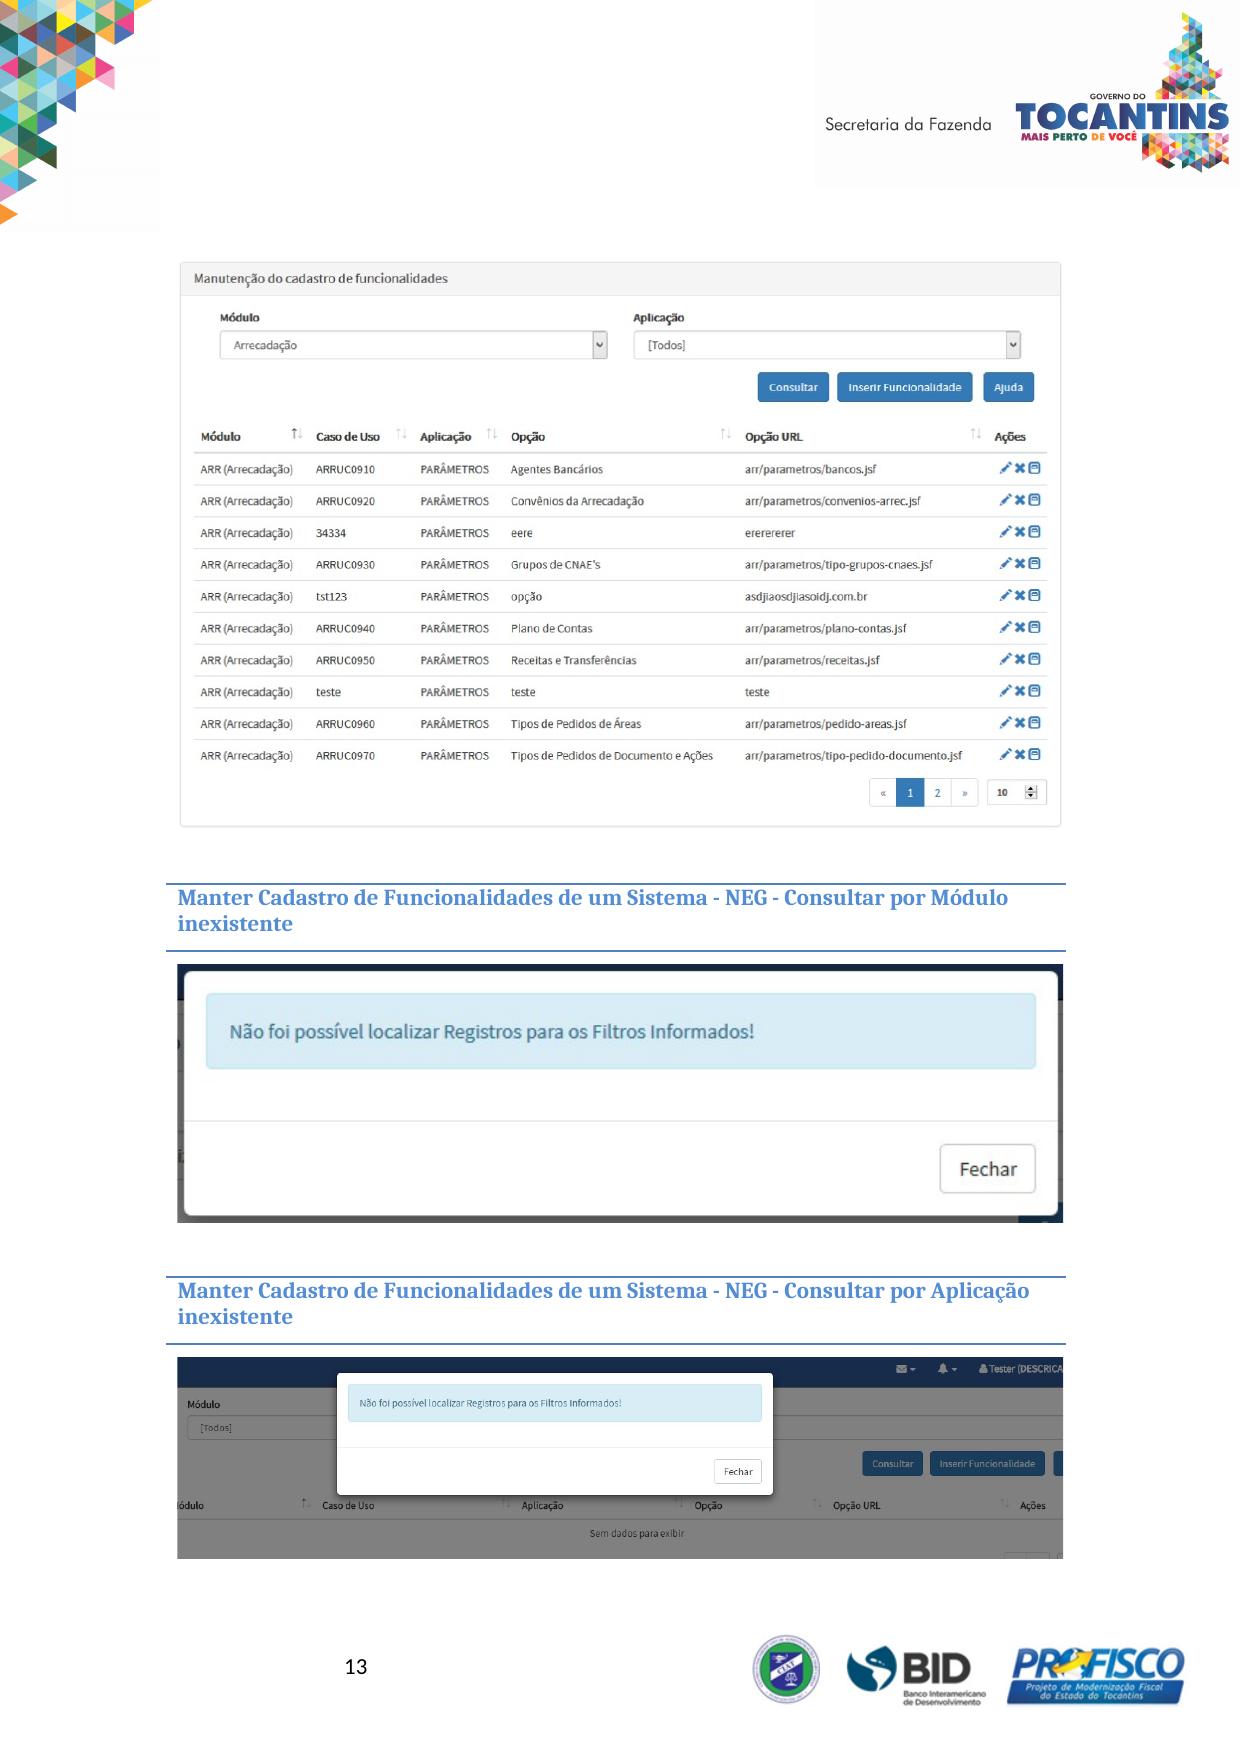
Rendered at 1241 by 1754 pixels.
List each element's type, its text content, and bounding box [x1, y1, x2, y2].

picture [0, 0, 161, 232]
picture [814, 0, 1241, 189]
picture [177, 1357, 1064, 1559]
table_header Manter Cadastro de Funcionalidades de um Sistema - NEG - Consultar por Módulo inexistente [166, 885, 1066, 950]
picture [177, 257, 1064, 830]
table_header Manter Cadastro de Funcionalidades de um Sistema - NEG - Consultar por Aplicação inexistente [166, 1278, 1066, 1343]
picture [750, 1633, 1191, 1708]
picture [177, 964, 1064, 1223]
